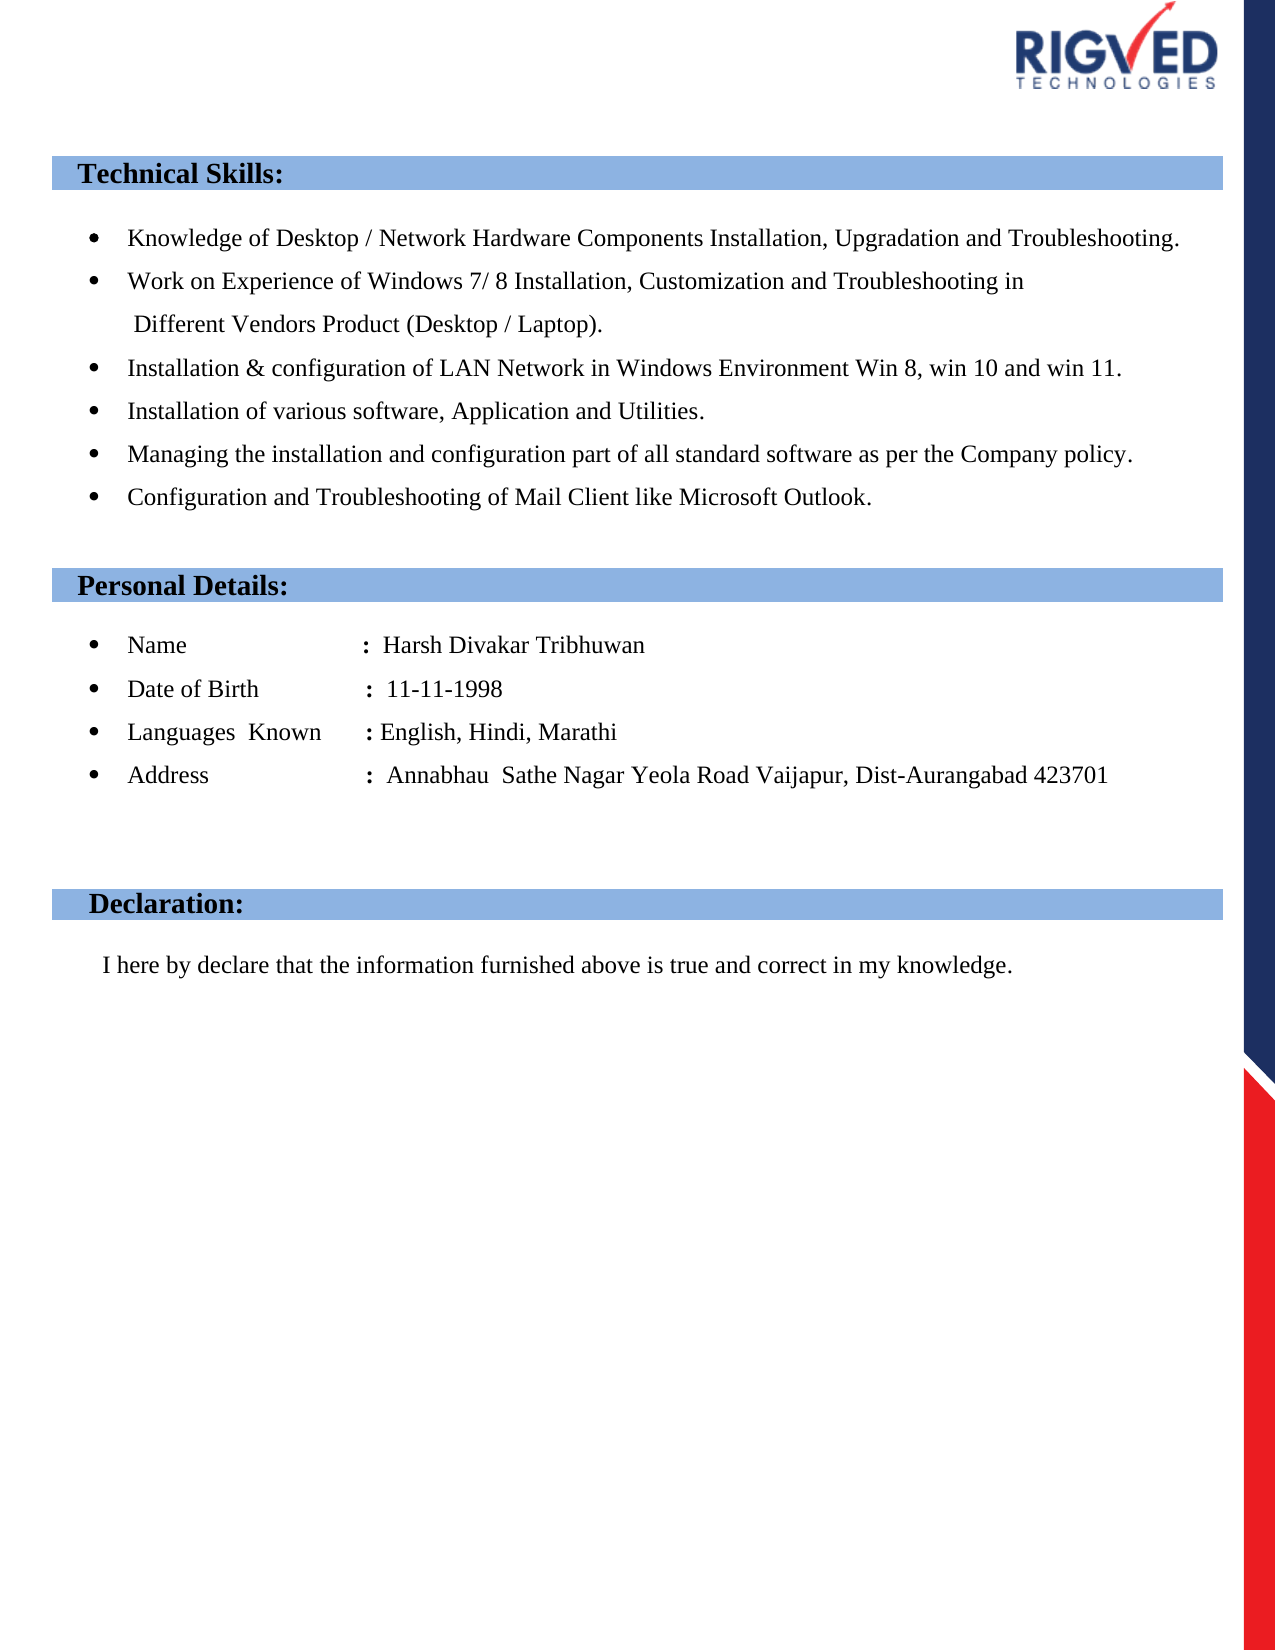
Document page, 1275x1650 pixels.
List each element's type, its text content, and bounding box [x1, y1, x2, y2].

list Installation of various software, Application and Utilities. [89, 396, 1223, 424]
list Work on Experience of Windows 7/ 8 Installation, Customization and Troubleshooting in [89, 266, 1223, 295]
list Languages Known : English, Hindi, Marathi [89, 717, 1223, 746]
text I here by declare that the information furnished above is true and correct in my knowledge. [52, 950, 1208, 979]
text Different Vendors Product (Desktop / Laptop). [127, 309, 1223, 338]
list Name : Harsh Divakar Tribhuwan [89, 631, 1223, 659]
list Address : Annabhau Sathe Nagar Yeola Road Vaijapur, Dist-Aurangabad 423701 [89, 760, 1223, 789]
list Knowledge of Desktop / Network Hardware Components Installation, Upgradation and Troubleshooting. [89, 223, 1223, 252]
list Managing the installation and configuration part of all standard software as per the Company policy. [89, 439, 1223, 468]
text Personal Details: [52, 568, 1223, 602]
list Installation & configuration of LAN Network in Windows Environment Win 8, win 10 and win 11. [89, 353, 1223, 381]
text Declaration: [52, 889, 1223, 920]
list Configuration and Troubleshooting of Mail Client like Microsoft Outlook. [89, 482, 1223, 511]
text Technical Skills: [52, 156, 1223, 190]
picture [1016, 1, 1218, 89]
list Date of Birth : 11-11-1998 [89, 674, 1223, 702]
